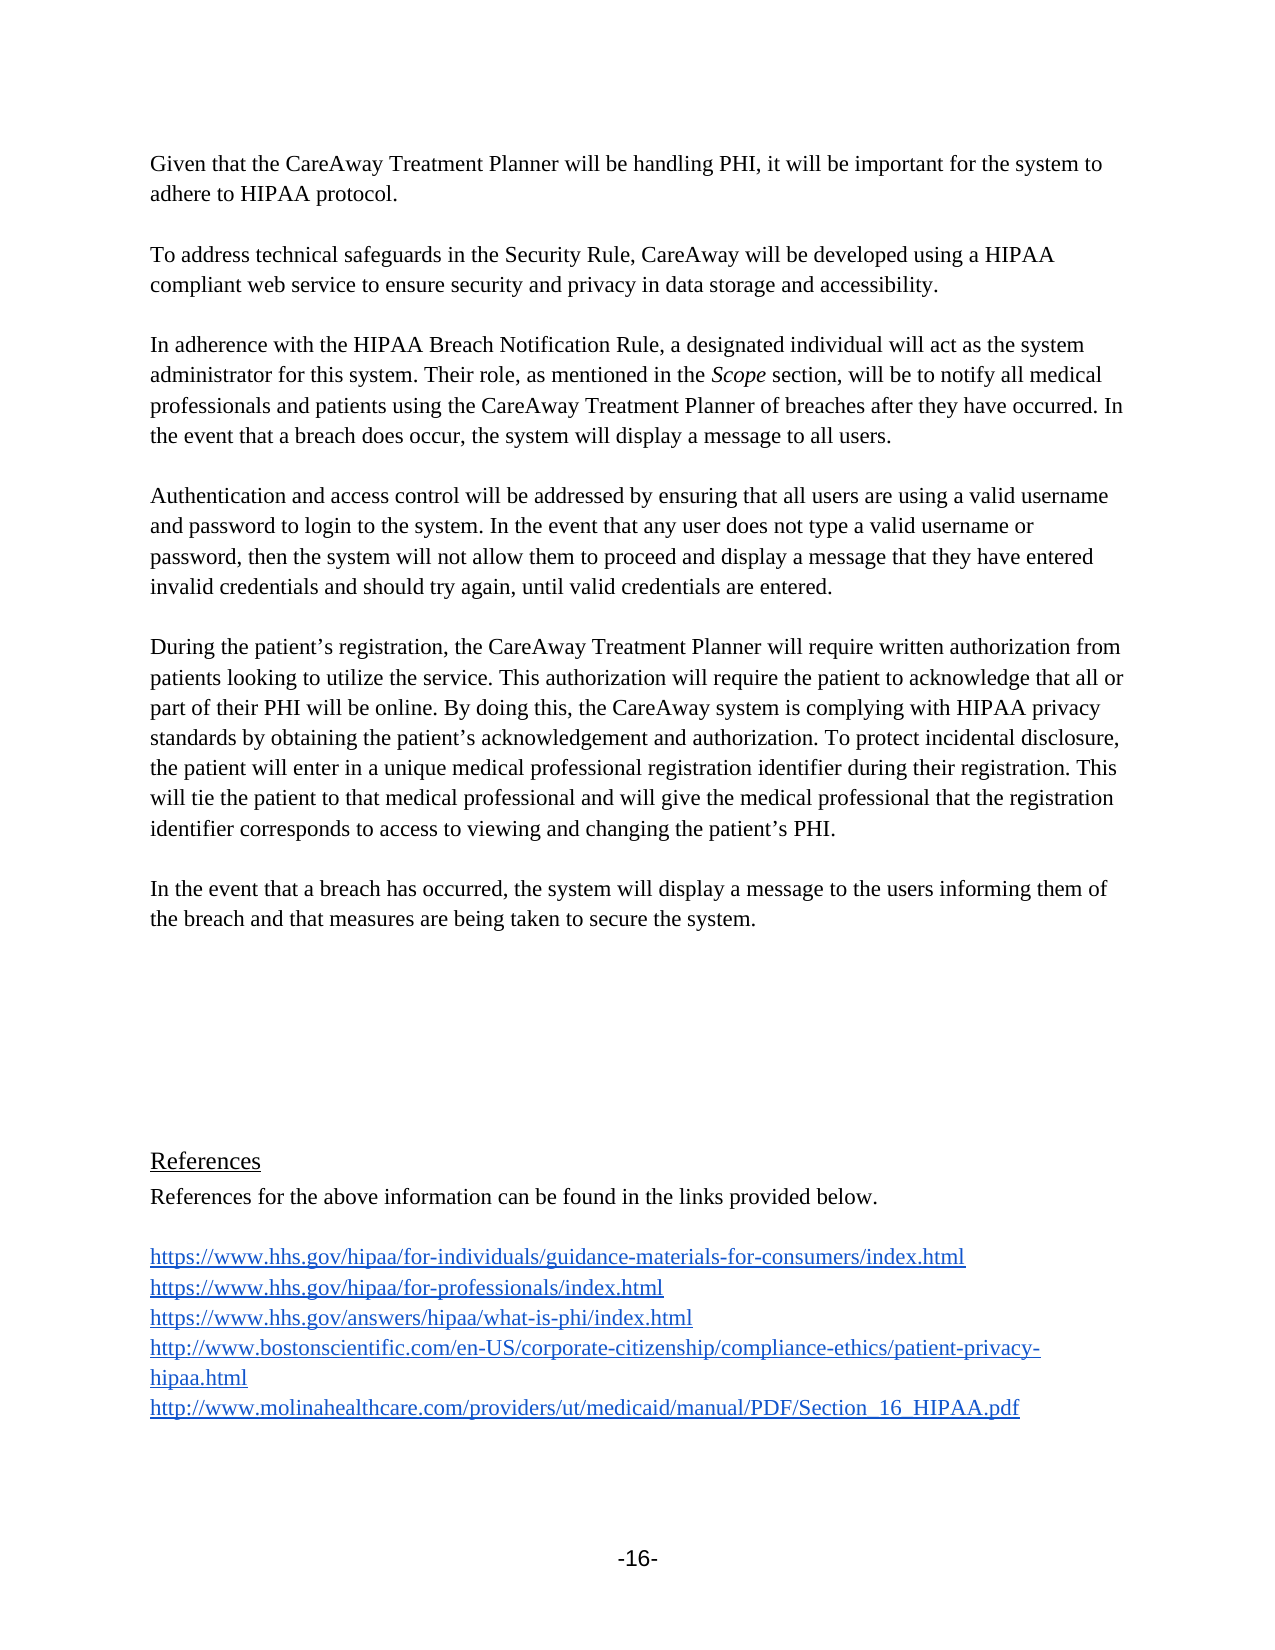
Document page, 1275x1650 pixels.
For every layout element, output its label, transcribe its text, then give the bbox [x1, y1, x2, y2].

text https://www.hhs.gov/hipaa/for-professionals/index.html [150, 1273, 1125, 1300]
text Authentication and access control will be addressed by ensuring that all users are using a valid username and password to login to the system. In the event that any user does not type a valid username or password, then the system will not allow them to proceed and display a message that they have entered invalid credentials and should try again, until valid credentials are entered. [150, 482, 1125, 599]
text http://www.molinahealthcare.com/providers/ut/medicaid/manual/PDF/Section_16_HIPAA.pdf [150, 1394, 1125, 1421]
text In the event that a breach has occurred, the system will display a message to the users informing them of the breach and that measures are being taken to secure the system. [150, 875, 1125, 932]
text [150, 150, 1125, 207]
subtitle References [150, 1146, 1125, 1174]
text In adherence with the HIPAA Breach Notification Rule, a designated individual will act as the system administrator for this system. Their role, as mentioned in the Scope section, will be to notify all medical professionals and patients using the CareAway Treatment Planner of breaches after they have occurred. In the event that a breach does occur, the system will display a message to all users. [150, 331, 1125, 448]
text http://www.bostonscientific.com/en-US/corporate-citizenship/compliance-ethics/patient-privacy-hipaa.html [150, 1334, 1125, 1391]
text https://www.hhs.gov/answers/hipaa/what-is-phi/index.html [150, 1304, 1125, 1330]
text During the patient’s registration, the CareAway Treatment Planner will require written authorization from patients looking to utilize the service. This authorization will require the patient to acknowledge that all or part of their PHI will be online. By doing this, the CareAway system is complying with HIPAA privacy standards by obtaining the patient’s acknowledgement and authorization. To protect incidental disclosure, the patient will enter in a unique medical professional registration identifier during their registration. This will tie the patient to that medical professional and will give the medical professional that the registration identifier corresponds to access to viewing and changing the patient’s PHI. [150, 633, 1125, 841]
text To address technical safeguards in the Security Rule, CareAway will be developed using a HIPAA compliant web service to ensure security and privacy in data storage and accessibility. [150, 241, 1125, 297]
text References for the above information can be found in the links provided below. [150, 1183, 1125, 1209]
text https://www.hhs.gov/hipaa/for-individuals/guidance-materials-for-consumers/index.html [150, 1243, 1125, 1270]
